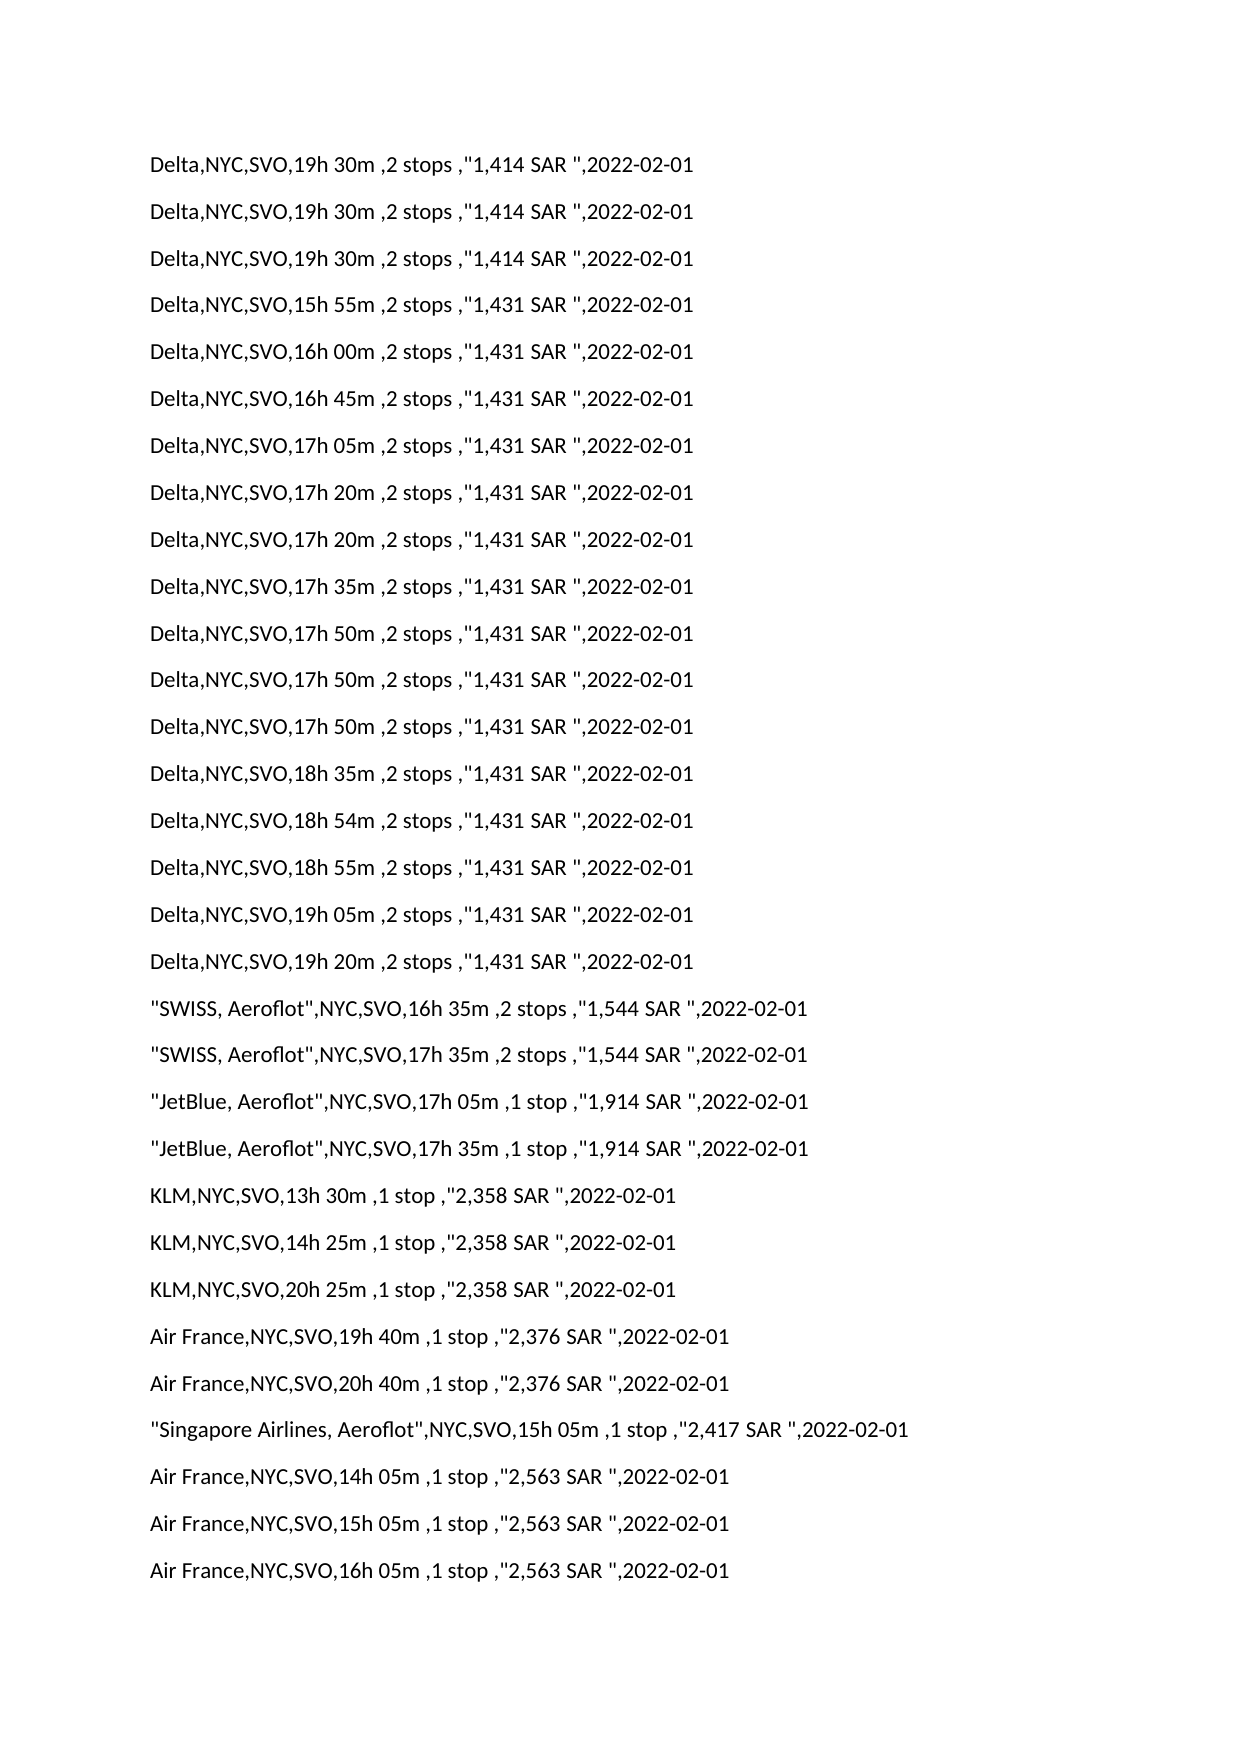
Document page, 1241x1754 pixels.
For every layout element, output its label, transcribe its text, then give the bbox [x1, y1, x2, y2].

text Air France,NYC,SVO,16h 05m ,1 stop ,"2,563 SAR ",2022-02-01 [150, 1556, 1090, 1584]
text Delta,NYC,SVO,17h 50m ,2 stops ,"1,431 SAR ",2022-02-01 [150, 712, 1090, 741]
text Delta,NYC,SVO,18h 54m ,2 stops ,"1,431 SAR ",2022-02-01 [150, 806, 1090, 834]
text Delta,NYC,SVO,18h 55m ,2 stops ,"1,431 SAR ",2022-02-01 [150, 853, 1090, 881]
text Air France,NYC,SVO,15h 05m ,1 stop ,"2,563 SAR ",2022-02-01 [150, 1509, 1090, 1537]
text "JetBlue, Aeroflot",NYC,SVO,17h 35m ,1 stop ,"1,914 SAR ",2022-02-01 [150, 1134, 1090, 1162]
text Delta,NYC,SVO,17h 50m ,2 stops ,"1,431 SAR ",2022-02-01 [150, 666, 1090, 694]
text Delta,NYC,SVO,17h 50m ,2 stops ,"1,431 SAR ",2022-02-01 [150, 619, 1090, 647]
text Delta,NYC,SVO,15h 55m ,2 stops ,"1,431 SAR ",2022-02-01 [150, 291, 1090, 319]
text Delta,NYC,SVO,17h 05m ,2 stops ,"1,431 SAR ",2022-02-01 [150, 431, 1090, 459]
text Delta,NYC,SVO,17h 20m ,2 stops ,"1,431 SAR ",2022-02-01 [150, 478, 1090, 506]
text Delta,NYC,SVO,16h 45m ,2 stops ,"1,431 SAR ",2022-02-01 [150, 384, 1090, 412]
text Delta,NYC,SVO,17h 35m ,2 stops ,"1,431 SAR ",2022-02-01 [150, 572, 1090, 600]
text KLM,NYC,SVO,20h 25m ,1 stop ,"2,358 SAR ",2022-02-01 [150, 1275, 1090, 1303]
text Delta,NYC,SVO,18h 35m ,2 stops ,"1,431 SAR ",2022-02-01 [150, 759, 1090, 787]
text Air France,NYC,SVO,14h 05m ,1 stop ,"2,563 SAR ",2022-02-01 [150, 1462, 1090, 1491]
text "Singapore Airlines, Aeroflot",NYC,SVO,15h 05m ,1 stop ,"2,417 SAR ",2022-02-01 [150, 1416, 1090, 1444]
text Delta,NYC,SVO,17h 20m ,2 stops ,"1,431 SAR ",2022-02-01 [150, 525, 1090, 553]
text Air France,NYC,SVO,20h 40m ,1 stop ,"2,376 SAR ",2022-02-01 [150, 1369, 1090, 1397]
text Delta,NYC,SVO,19h 05m ,2 stops ,"1,431 SAR ",2022-02-01 [150, 900, 1090, 928]
text "JetBlue, Aeroflot",NYC,SVO,17h 05m ,1 stop ,"1,914 SAR ",2022-02-01 [150, 1087, 1090, 1116]
text KLM,NYC,SVO,14h 25m ,1 stop ,"2,358 SAR ",2022-02-01 [150, 1228, 1090, 1256]
text Air France,NYC,SVO,19h 40m ,1 stop ,"2,376 SAR ",2022-02-01 [150, 1322, 1090, 1350]
text "SWISS, Aeroflot",NYC,SVO,17h 35m ,2 stops ,"1,544 SAR ",2022-02-01 [150, 1041, 1090, 1069]
text "SWISS, Aeroflot",NYC,SVO,16h 35m ,2 stops ,"1,544 SAR ",2022-02-01 [150, 994, 1090, 1022]
text Delta,NYC,SVO,19h 20m ,2 stops ,"1,431 SAR ",2022-02-01 [150, 947, 1090, 975]
text Delta,NYC,SVO,19h 30m ,2 stops ,"1,414 SAR ",2022-02-01 [150, 150, 1090, 178]
text Delta,NYC,SVO,19h 30m ,2 stops ,"1,414 SAR ",2022-02-01 [150, 197, 1090, 225]
text Delta,NYC,SVO,16h 00m ,2 stops ,"1,431 SAR ",2022-02-01 [150, 337, 1090, 366]
text Delta,NYC,SVO,19h 30m ,2 stops ,"1,414 SAR ",2022-02-01 [150, 244, 1090, 272]
text KLM,NYC,SVO,13h 30m ,1 stop ,"2,358 SAR ",2022-02-01 [150, 1181, 1090, 1209]
